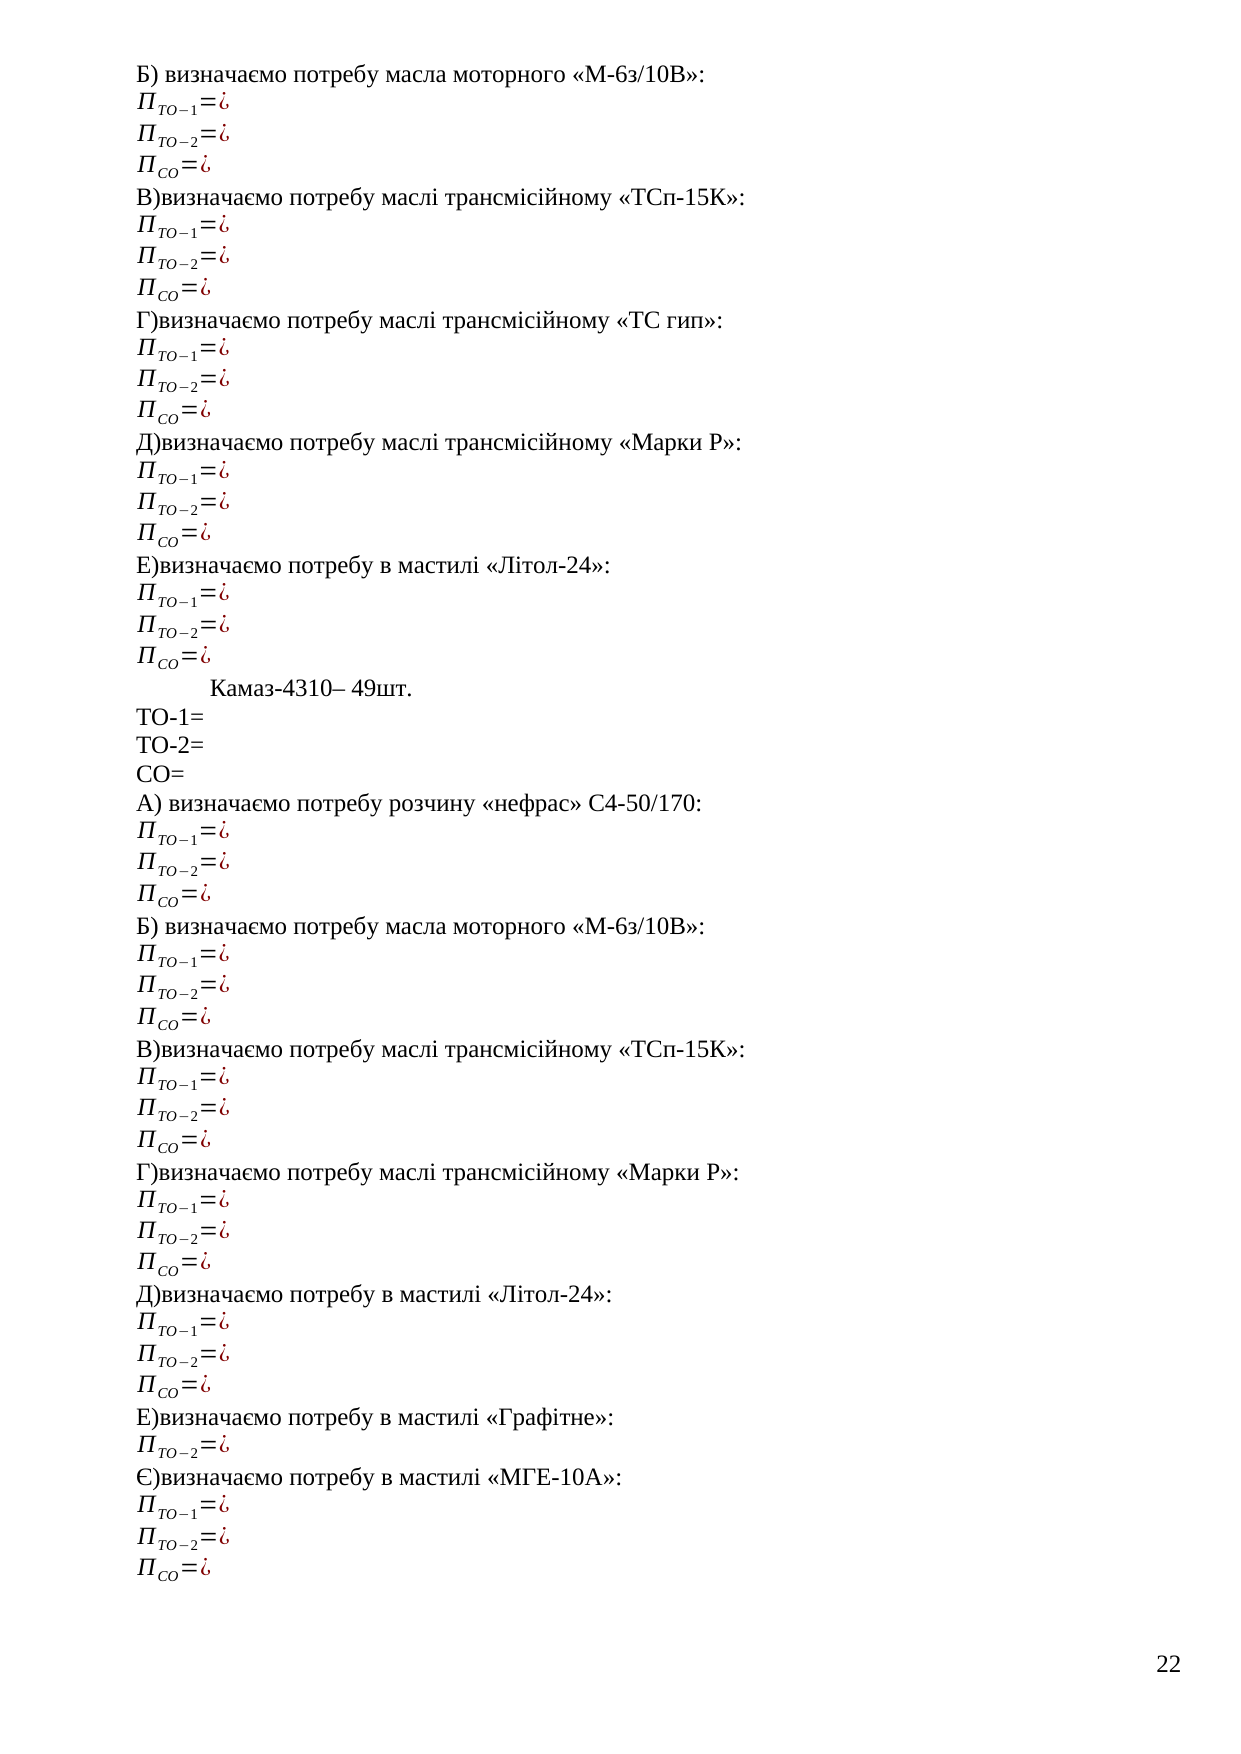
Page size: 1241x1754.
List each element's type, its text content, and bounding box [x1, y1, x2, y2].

text СО= [136, 759, 1181, 788]
text ТО-1= [136, 702, 1181, 731]
text Б) визначаємо потребу масла моторного «М-6з/10В»: [136, 59, 1181, 88]
text Б) визначаємо потребу масла моторного «М-6з/10В»: [136, 911, 1181, 940]
text В)визначаємо потребу маслі трансмісійному «ТСп-15К»: [136, 1034, 1181, 1062]
text Є)визначаємо потребу в мастилі «МГЕ-10А»: [136, 1462, 1181, 1491]
text Д)визначаємо потребу маслі трансмісійному «Марки Р»: [136, 427, 1181, 456]
text В)визначаємо потребу маслі трансмісійному «ТСп-15К»: [136, 182, 1181, 211]
text Г)визначаємо потребу маслі трансмісійному «Марки Р»: [136, 1157, 1181, 1185]
text Г)визначаємо потребу маслі трансмісійному «ТС гип»: [136, 305, 1181, 333]
text Е)визначаємо потребу в мастилі «Літол-24»: [136, 550, 1181, 579]
text Камаз-4310– 49шт. [136, 673, 1181, 702]
text ТО-2= [136, 731, 1181, 759]
text Е)визначаємо потребу в мастилі «Графітне»: [136, 1402, 1181, 1431]
text Д)визначаємо потребу в мастилі «Літол-24»: [136, 1279, 1181, 1308]
text А) визначаємо потребу розчину «нефрас» С4-50/170: [136, 788, 1181, 817]
